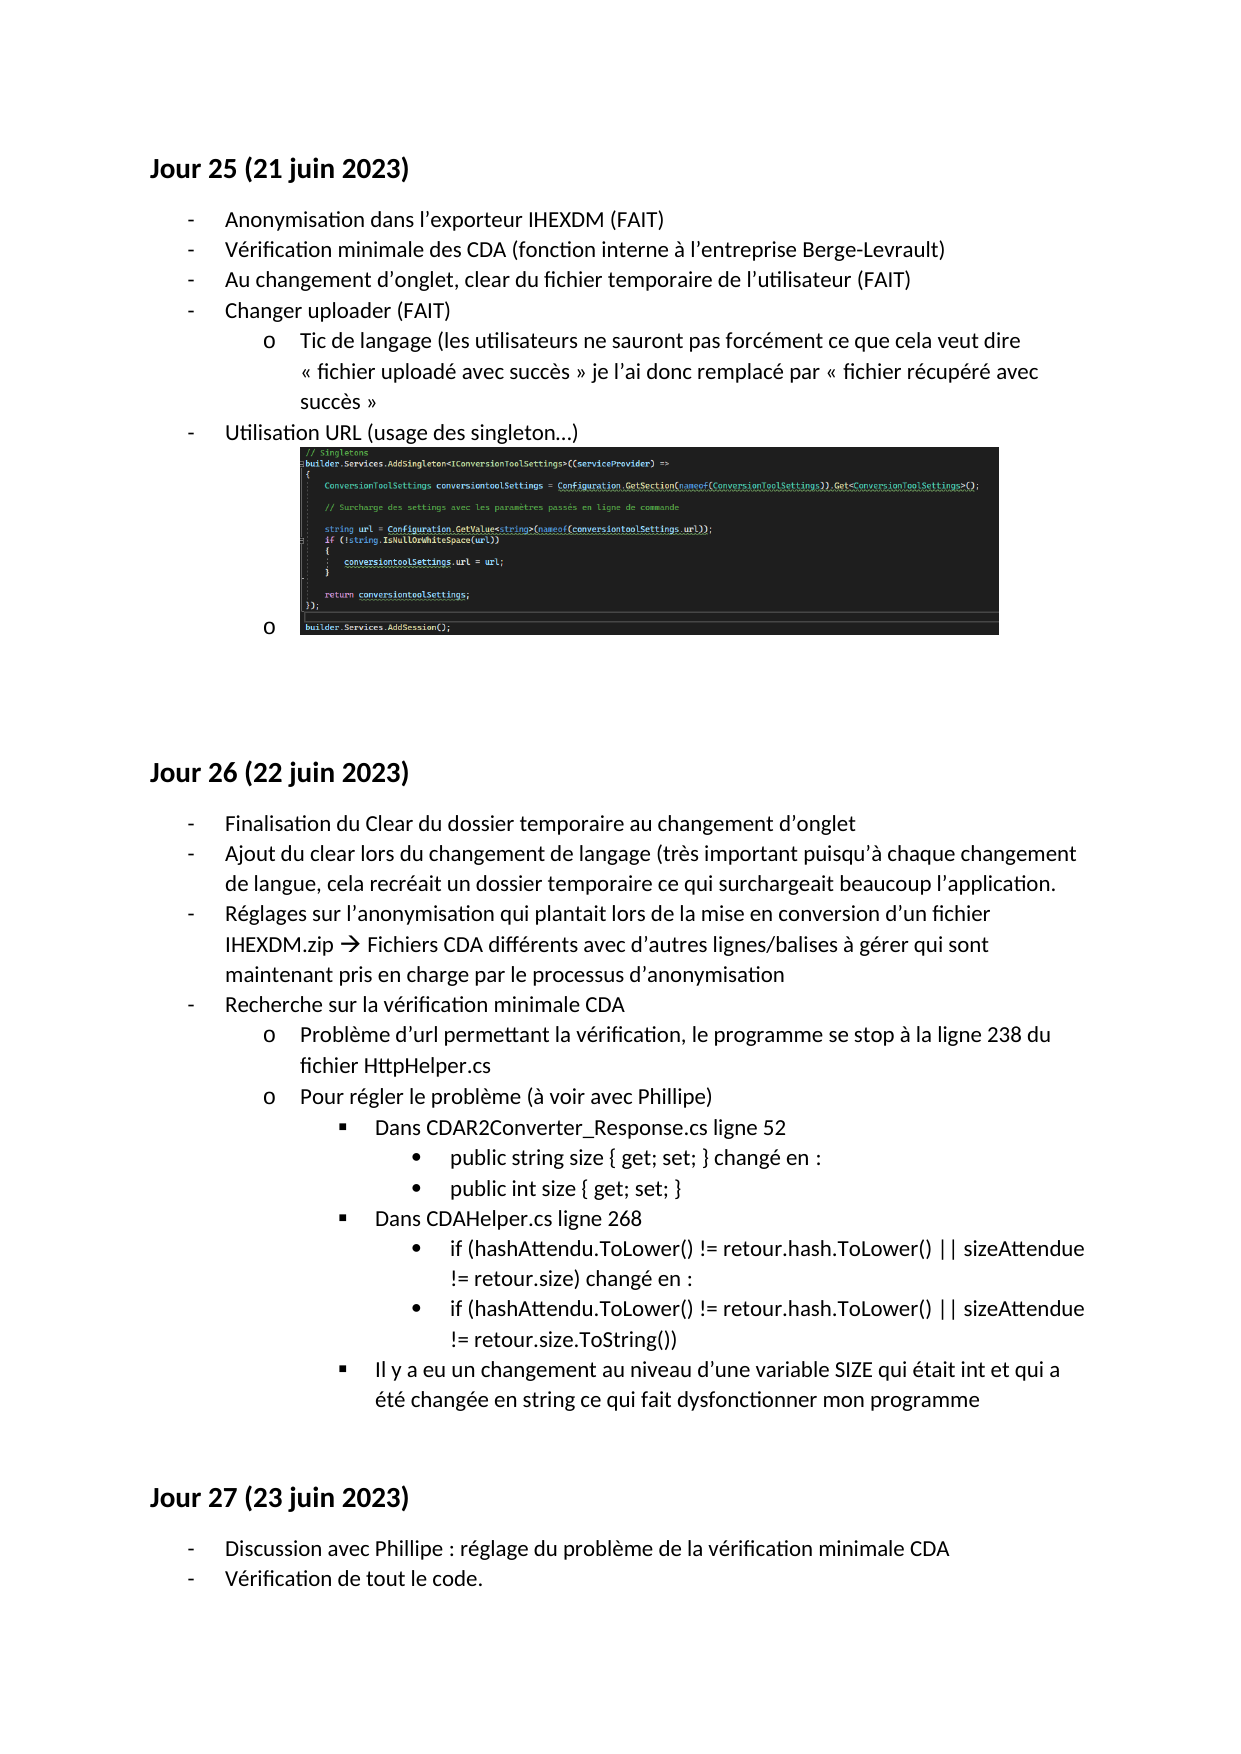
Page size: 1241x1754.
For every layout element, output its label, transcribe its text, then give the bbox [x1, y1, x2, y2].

list public int size { get; set; } [412, 1174, 1090, 1202]
picture [300, 447, 999, 635]
text Jour 25 (21 juin 2023) [150, 150, 1090, 186]
list Dans CDAR2Converter_Response.cs ligne 52 [337, 1113, 1090, 1141]
list Vérification de tout le code. [187, 1564, 1090, 1592]
list public string size { get; set; } changé en : [412, 1143, 1090, 1172]
list Finalisation du Clear du dossier temporaire au changement d’onglet [187, 809, 1090, 837]
list Anonymisation dans l’exporteur IHEXDM (FAIT) [187, 205, 1090, 233]
list Discussion avec Phillipe : réglage du problème de la vérification minimale CDA [187, 1534, 1090, 1562]
list Changer uploader (FAIT) [187, 296, 1090, 324]
list Tic de langage (les utilisateurs ne sauront pas forcément ce que cela veut dire « fichier uploadé avec succès » je l’ai donc remplacé par « fichier récupéré avec succès » [262, 326, 1090, 416]
list Dans CDAHelper.cs ligne 268 [337, 1204, 1090, 1232]
text Jour 27 (23 juin 2023) [150, 1479, 1090, 1514]
list if (hashAttendu.ToLower() != retour.hash.ToLower() || sizeAttendue != retour.size.ToString()) [412, 1294, 1090, 1353]
list Utilisation URL (usage des singleton…) [187, 418, 1090, 446]
text Jour 26 (22 juin 2023) [150, 754, 1090, 789]
list Pour régler le problème (à voir avec Phillipe) [262, 1082, 1090, 1111]
list if (hashAttendu.ToLower() != retour.hash.ToLower() || sizeAttendue != retour.size) changé en : [412, 1234, 1090, 1292]
list Problème d’url permettant la vérification, le programme se stop à la ligne 238 du fichier HttpHelper.cs [262, 1020, 1090, 1080]
list Ajout du clear lors du changement de langage (très important puisqu’à chaque changement de langue, cela recréait un dossier temporaire ce qui surchargeait beaucoup l’application. [187, 839, 1090, 897]
list Réglages sur l’anonymisation qui plantait lors de la mise en conversion d’un fichier IHEXDM.zip Fichiers CDA différents avec d’autres lignes/balises à gérer qui sont maintenant pris en charge par le processus d’anonymisation [187, 899, 1090, 988]
list Il y a eu un changement au niveau d’une variable SIZE qui était int et qui a été changée en string ce qui fait dysfonctionner mon programme [337, 1355, 1090, 1413]
list Recherche sur la vérification minimale CDA [187, 990, 1090, 1018]
list Au changement d’onglet, clear du fichier temporaire de l’utilisateur (FAIT) [187, 266, 1090, 293]
list Vérification minimale des CDA (fonction interne à l’entreprise Berge-Levrault) [187, 235, 1090, 263]
